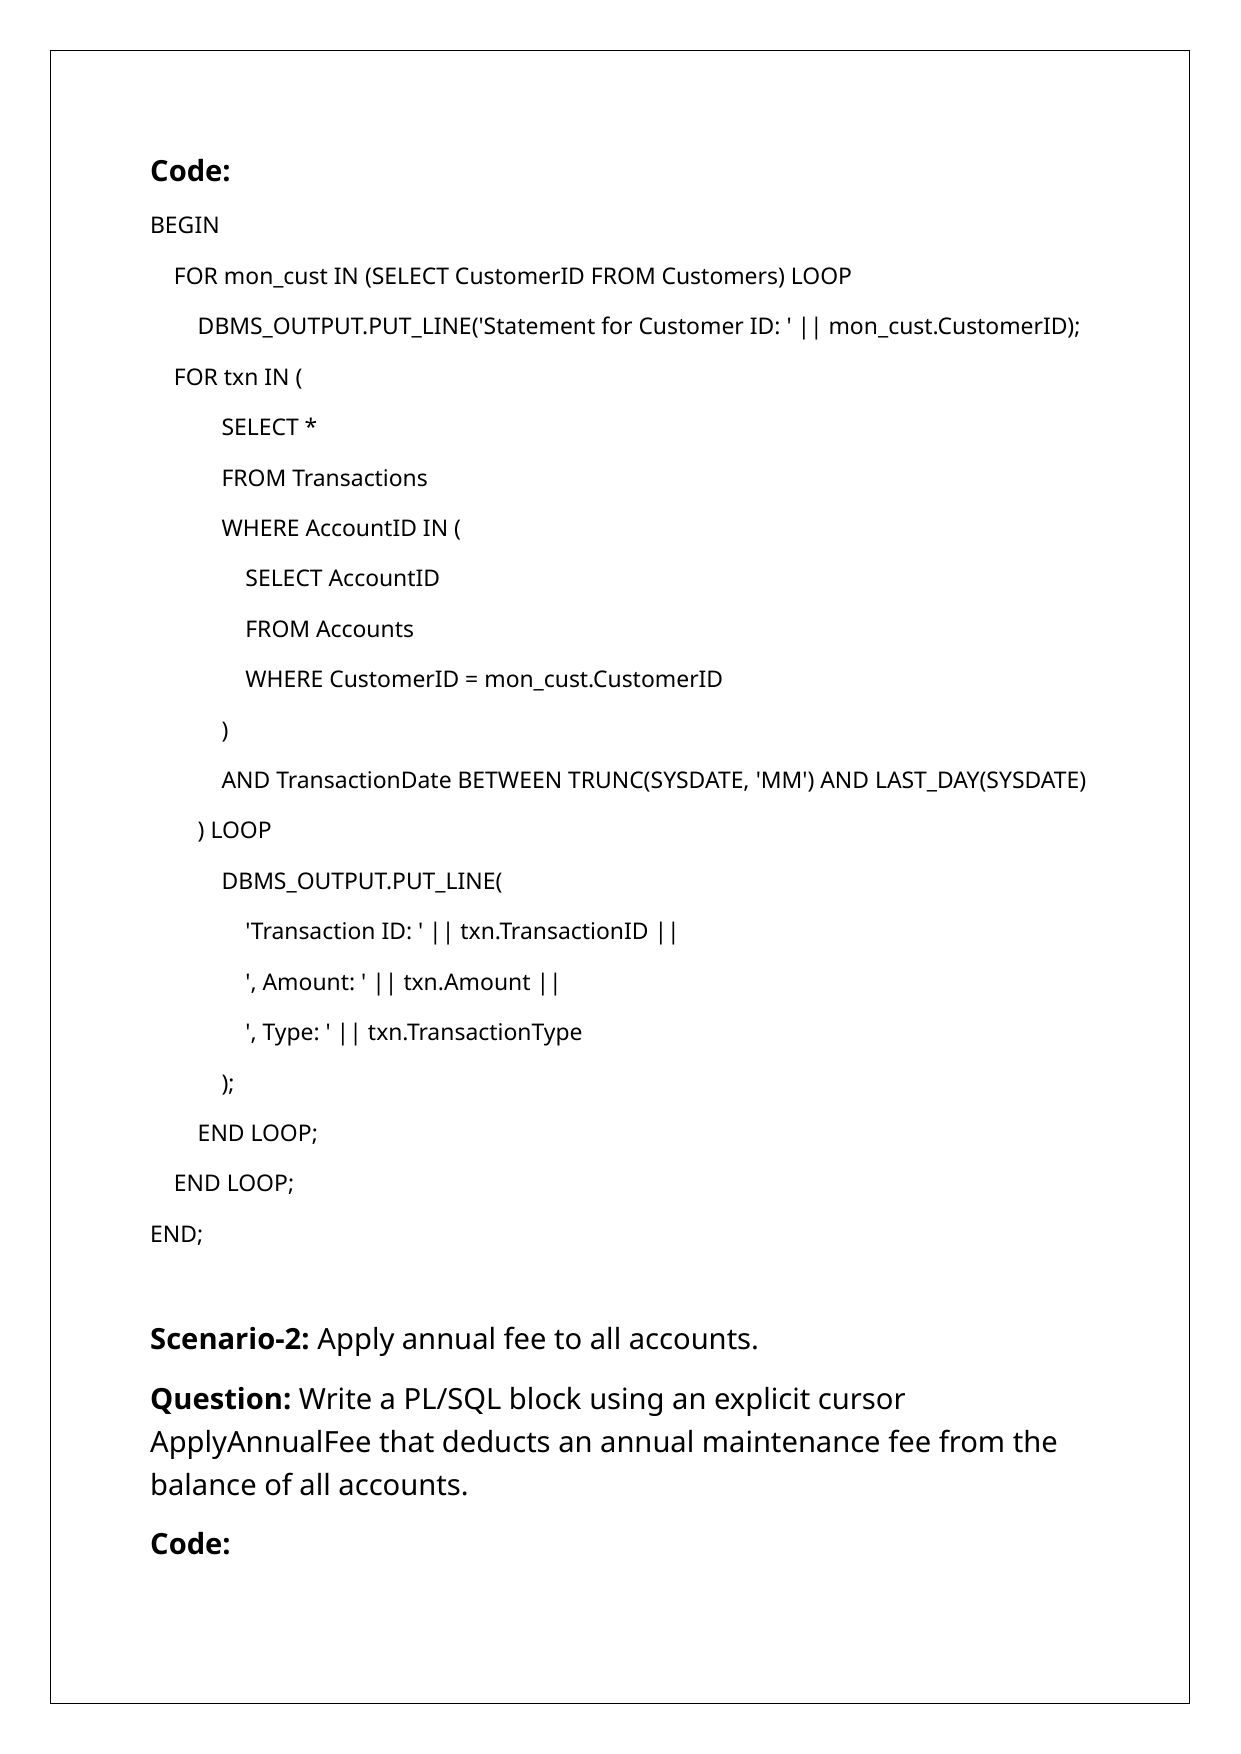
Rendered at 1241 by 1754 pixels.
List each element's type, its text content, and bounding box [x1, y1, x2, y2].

text DBMS_OUTPUT.PUT_LINE( [150, 865, 1090, 896]
text DBMS_OUTPUT.PUT_LINE('Statement for Customer ID: ' || mon_cust.CustomerID); [150, 310, 1090, 342]
text ) LOOP [150, 814, 1090, 846]
text Question: Write a PL/SQL block using an explicit cursor ApplyAnnualFee that deducts an annual maintenance fee from the balance of all accounts. [150, 1378, 1090, 1503]
text ', Amount: ' || txn.Amount || [150, 966, 1090, 997]
text ', Type: ' || txn.TransactionType [150, 1016, 1090, 1047]
text WHERE CustomerID = mon_cust.CustomerID [150, 663, 1090, 694]
text 'Transaction ID: ' || txn.TransactionID || [150, 915, 1090, 947]
text Code: [150, 1523, 1090, 1563]
text ) [150, 714, 1090, 745]
text END LOOP; [150, 1117, 1090, 1148]
text Code: [150, 150, 1090, 190]
text AND TransactionDate BETWEEN TRUNC(SYSDATE, 'MM') AND LAST_DAY(SYSDATE) [150, 764, 1090, 795]
text WHERE AccountID IN ( [150, 512, 1090, 543]
text FOR mon_cust IN (SELECT CustomerID FROM Customers) LOOP [150, 260, 1090, 291]
text FOR txn IN ( [150, 361, 1090, 392]
text ); [150, 1067, 1090, 1098]
text FROM Accounts [150, 613, 1090, 644]
text SELECT * [150, 411, 1090, 442]
text FROM Transactions [150, 462, 1090, 493]
text SELECT AccountID [150, 562, 1090, 594]
text Scenario-2: Apply annual fee to all accounts. [150, 1319, 1090, 1358]
text END LOOP; [150, 1167, 1090, 1199]
text BEGIN [150, 209, 1090, 241]
text END; [150, 1218, 1090, 1249]
